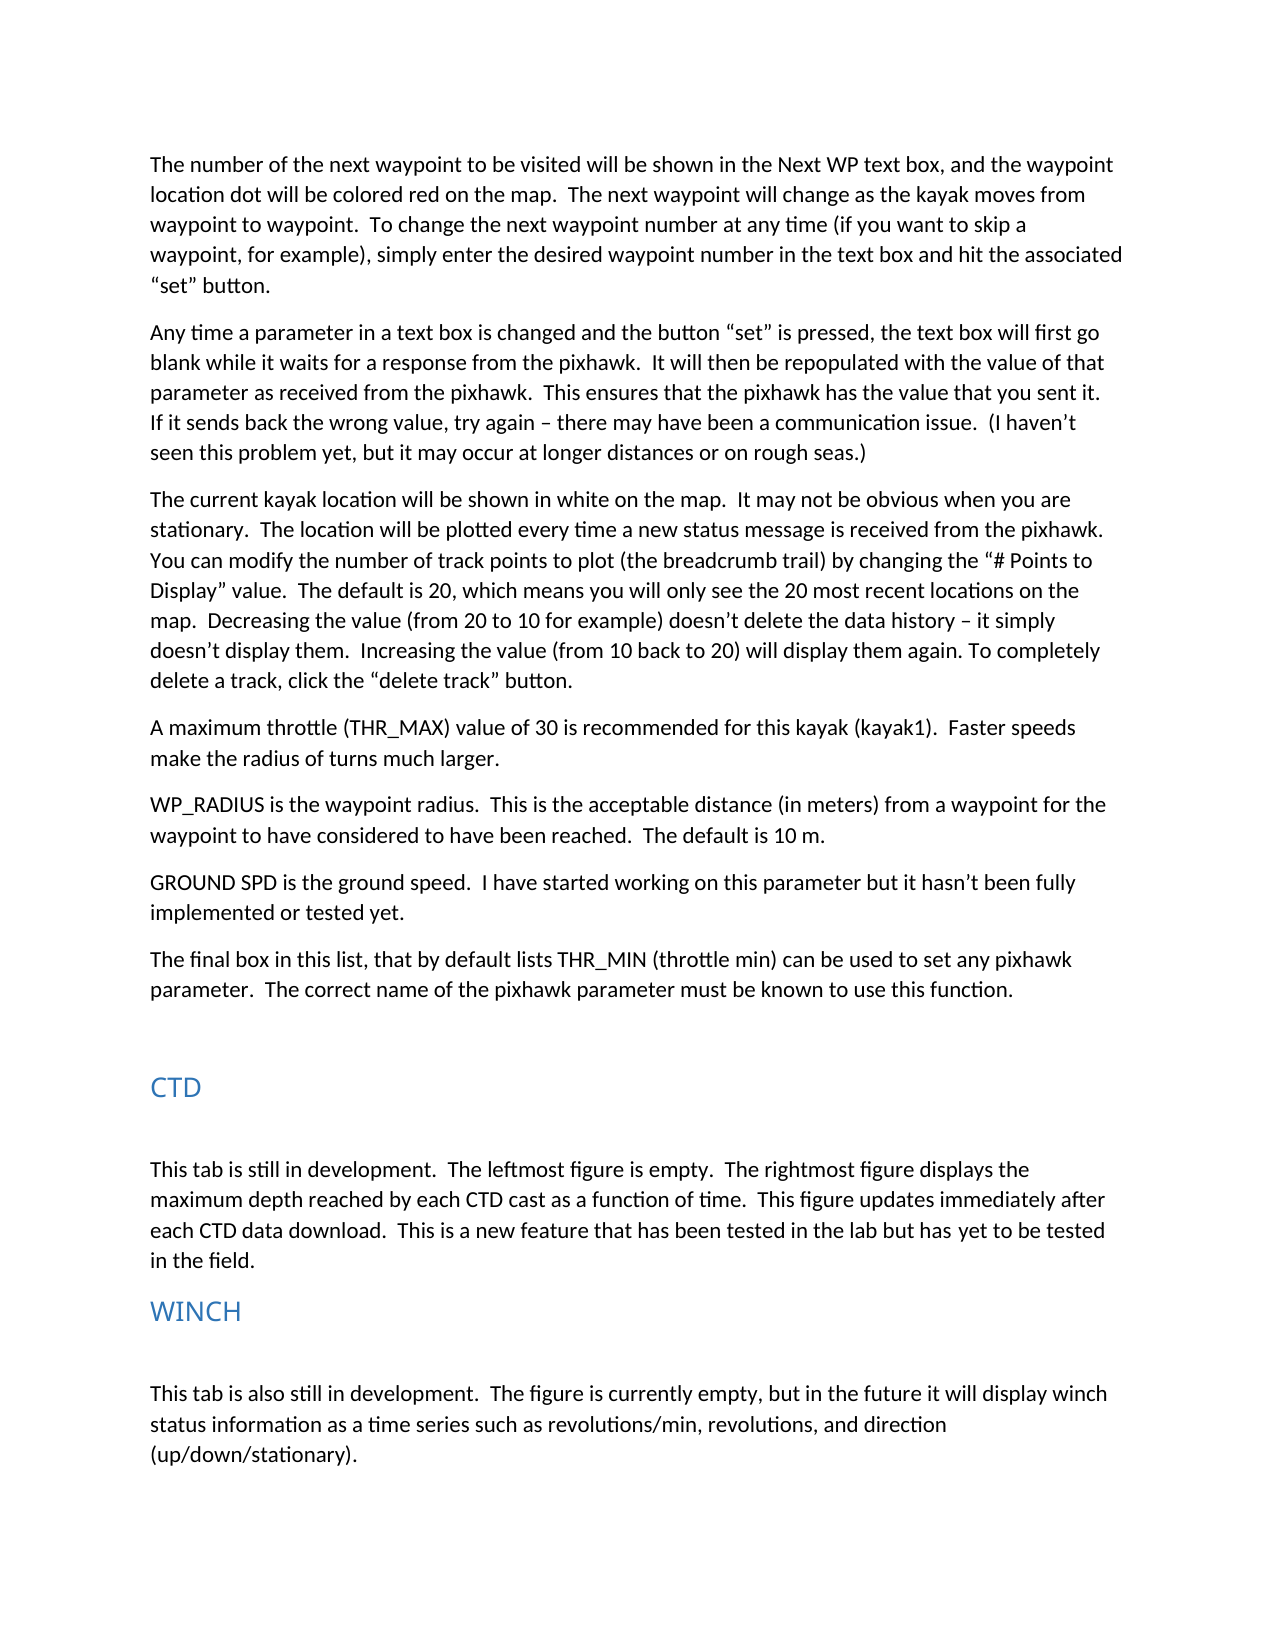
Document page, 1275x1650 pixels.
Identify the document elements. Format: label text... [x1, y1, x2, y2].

subtitle WINCH [150, 1293, 1125, 1330]
text GROUND SPD is the ground speed. I have started working on this parameter but it hasn’t been fully implemented or tested yet. [150, 868, 1125, 926]
text Any time a parameter in a text box is changed and the button “set” is pressed, the text box will first go blank while it waits for a response from the pixhawk. It will then be repopulated with the value of that parameter as received from the pixhawk. This ensures that the pixhawk has the value that you sent it. If it sends back the wrong value, try again – there may have been a communication issue. (I haven’t seen this problem yet, but it may occur at longer distances or on rough seas.) [150, 318, 1125, 467]
text A maximum throttle (THR_MAX) value of 30 is recommended for this kayak (kayak1). Faster speeds make the radius of turns much larger. [150, 713, 1125, 772]
text WP_RADIUS is the waypoint radius. This is the acceptable distance (in meters) from a waypoint for the waypoint to have considered to have been reached. The default is 10 m. [150, 791, 1125, 849]
text The current kayak location will be shown in white on the map. It may not be obvious when you are stationary. The location will be plotted every time a new status message is received from the pixhawk. You can modify the number of track points to plot (the breadcrumb trail) by changing the “# Points to Display” value. The default is 20, which means you will only see the 20 most recent locations on the map. Decreasing the value (from 20 to 10 for example) doesn’t delete the data history – it simply doesn’t display them. Increasing the value (from 10 back to 20) will display them again. To completely delete a track, click the “delete track” button. [150, 485, 1125, 695]
text The final box in this list, that by default lists THR_MIN (throttle min) can be used to set any pixhawk parameter. The correct name of the pixhawk parameter must be known to use this function. [150, 945, 1125, 1003]
text This tab is still in development. The leftmost figure is empty. The rightmost figure displays the maximum depth reached by each CTD cast as a function of time. This figure updates immediately after each CTD data download. This is a new feature that has been tested in the lab but has yet to be tested in the field. [150, 1155, 1125, 1274]
text This tab is also still in development. The figure is currently empty, but in the future it will display winch status information as a time series such as revolutions/min, revolutions, and direction (up/down/stationary). [150, 1379, 1125, 1468]
subtitle CTD [150, 1069, 1125, 1106]
text The number of the next waypoint to be visited will be shown in the Next WP text box, and the waypoint location dot will be colored red on the map. The next waypoint will change as the kayak moves from waypoint to waypoint. To change the next waypoint number at any time (if you want to skip a waypoint, for example), simply enter the desired waypoint number in the text box and hit the associated “set” button. [150, 150, 1125, 299]
